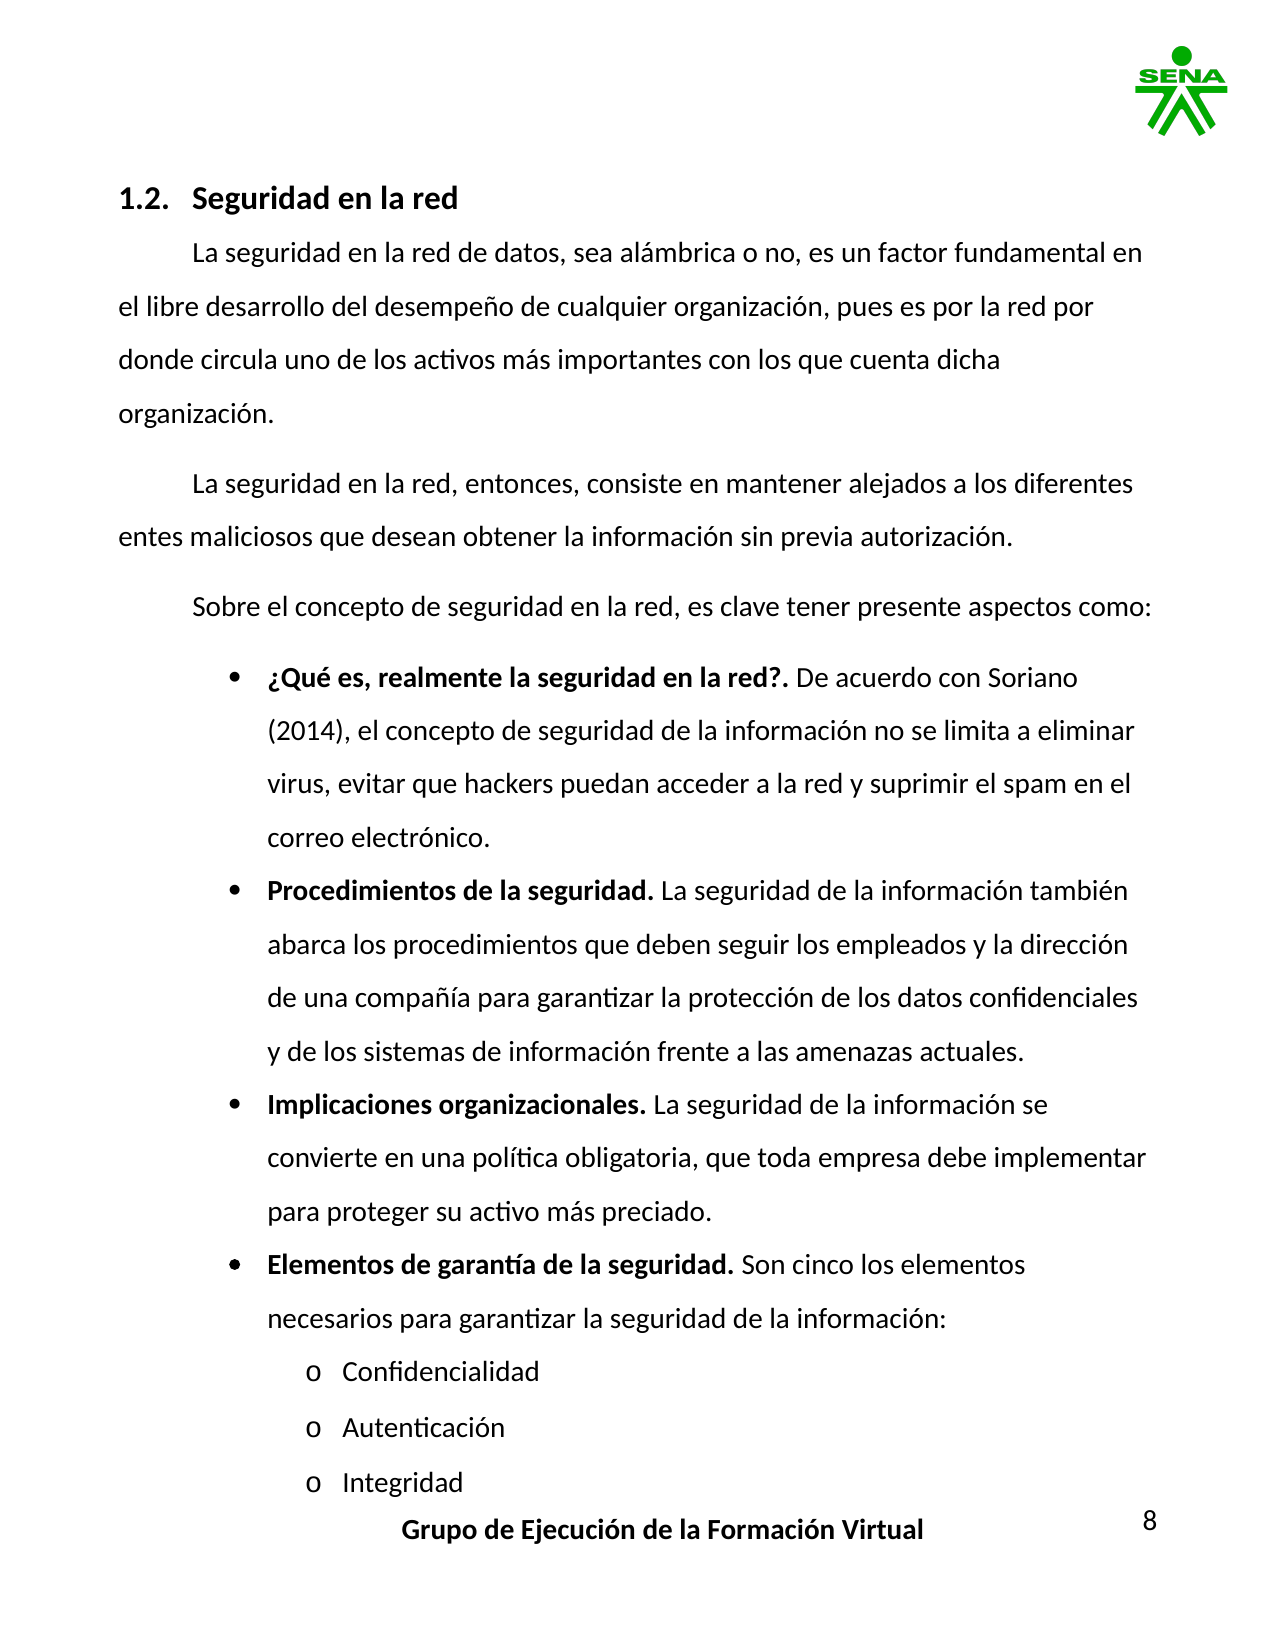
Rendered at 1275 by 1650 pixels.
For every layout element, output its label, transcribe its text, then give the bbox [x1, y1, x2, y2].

list Confidencialidad [304, 1353, 1157, 1390]
text La seguridad en la red, entonces, consiste en mantener alejados a los diferentes entes maliciosos que desean obtener la información sin previa autorización. [118, 465, 1157, 554]
list Elementos de garantía de la seguridad. Son cinco los elementos necesarios para garantizar la seguridad de la información: [229, 1246, 1157, 1336]
picture [1135, 46, 1228, 136]
list Autenticación [304, 1409, 1157, 1446]
text Sobre el concepto de seguridad en la red, es clave tener presente aspectos como: [118, 588, 1157, 624]
subtitle Seguridad en la red [118, 177, 1157, 218]
list Procedimientos de la seguridad. La seguridad de la información también abarca los procedimientos que deben seguir los empleados y la dirección de una compañía para garantizar la protección de los datos confidenciales y de los sistemas de información frente a las amenazas actuales. [229, 872, 1157, 1068]
list ¿Qué es, realmente la seguridad en la red?. De acuerdo con Soriano (2014), el concepto de seguridad de la información no se limita a eliminar virus, evitar que hackers puedan acceder a la red y suprimir el spam en el correo electrónico. [229, 659, 1157, 854]
list Implicaciones organizacionales. La seguridad de la información se convierte en una política obligatoria, que toda empresa debe implementar para proteger su activo más preciado. [229, 1086, 1157, 1229]
text La seguridad en la red de datos, sea alámbrica o no, es un factor fundamental en el libre desarrollo del desempeño de cualquier organización, pues es por la red por donde circula uno de los activos más importantes con los que cuenta dicha organización. [118, 234, 1157, 431]
list Integridad [304, 1464, 1157, 1502]
